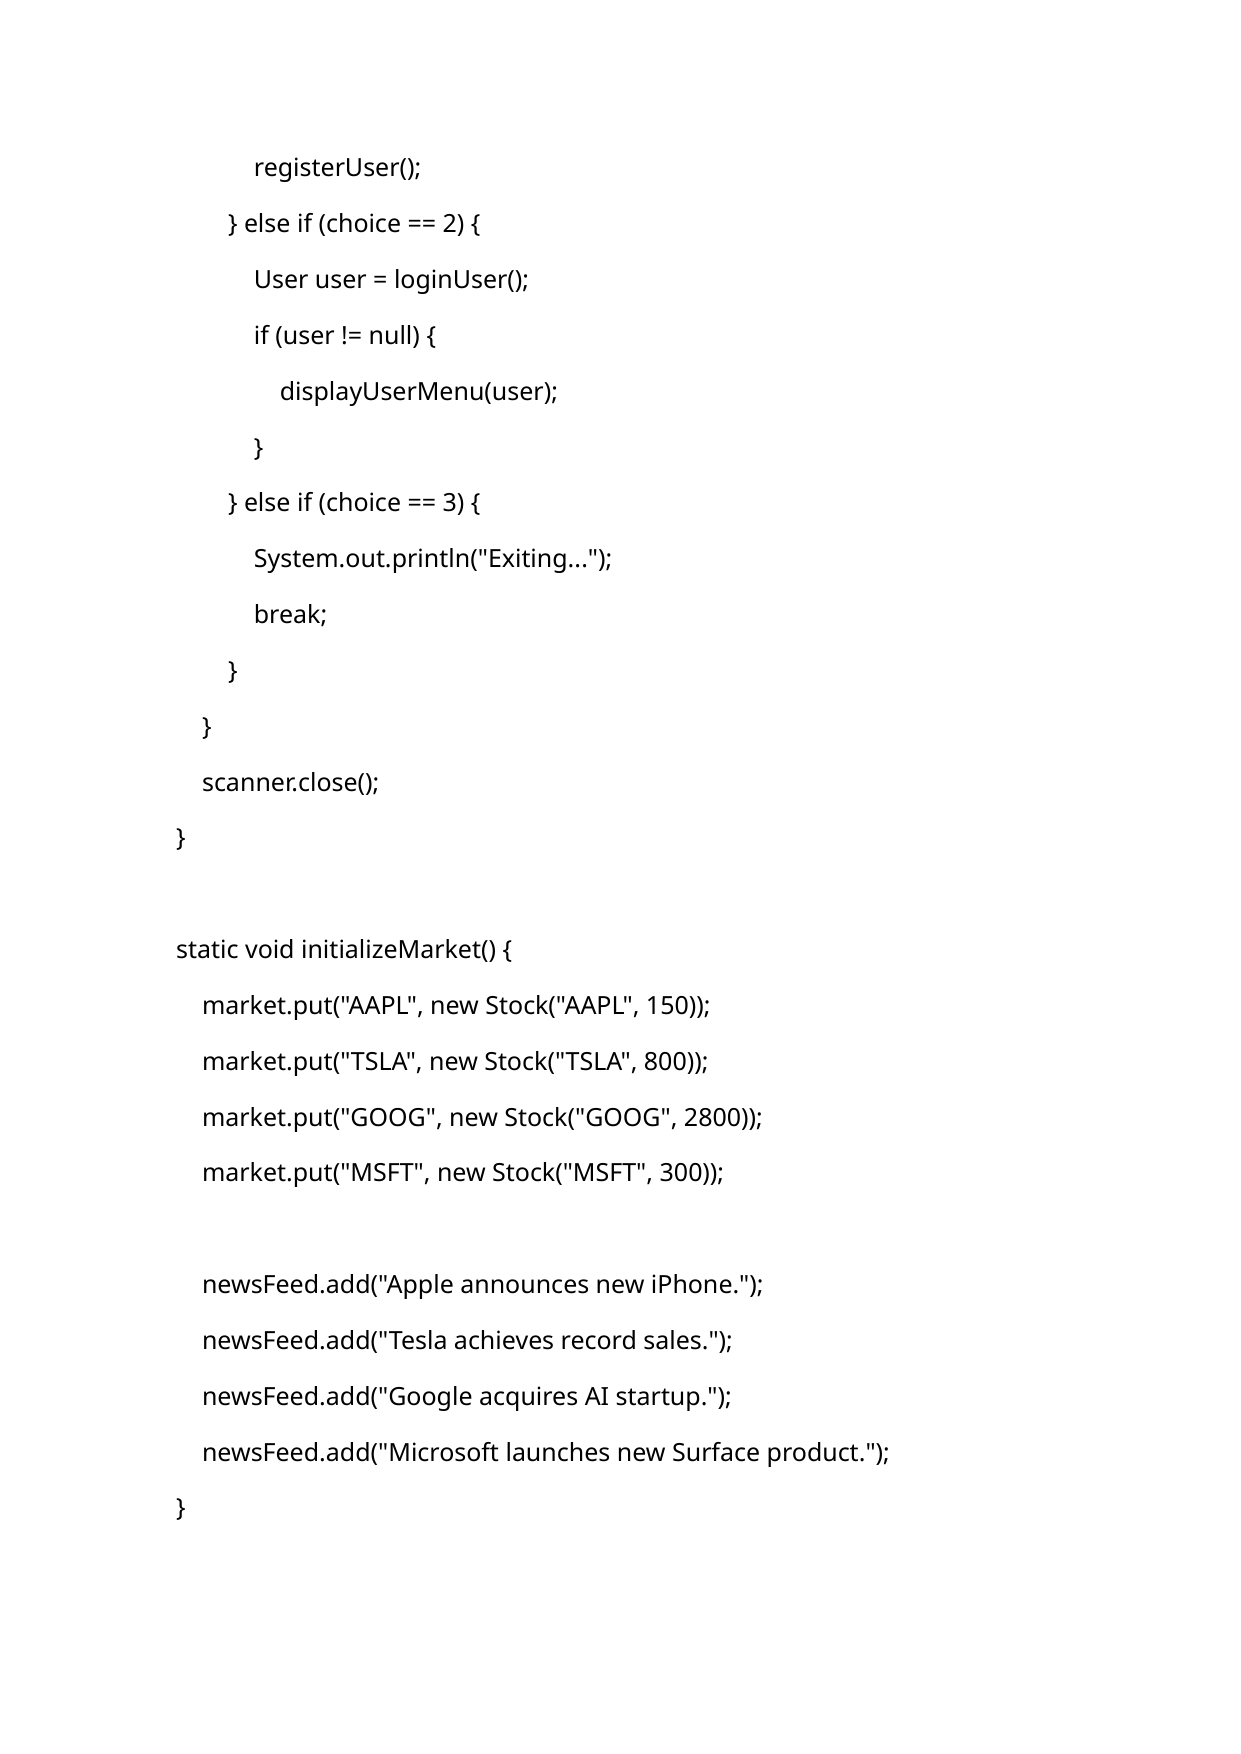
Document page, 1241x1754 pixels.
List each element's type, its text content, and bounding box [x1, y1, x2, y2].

text } [150, 429, 1090, 463]
text market.put("TSLA", new Stock("TSLA", 800)); [150, 1043, 1090, 1077]
text System.out.println("Exiting..."); [150, 541, 1090, 575]
text User user = loginUser(); [150, 262, 1090, 296]
text market.put("MSFT", new Stock("MSFT", 300)); [150, 1155, 1090, 1189]
text newsFeed.add("Tesla achieves record sales."); [150, 1322, 1090, 1357]
text newsFeed.add("Microsoft launches new Surface product."); [150, 1434, 1090, 1468]
text if (user != null) { [150, 317, 1090, 352]
text static void initializeMarket() { [150, 932, 1090, 966]
text break; [150, 597, 1090, 631]
text newsFeed.add("Apple announces new iPhone."); [150, 1267, 1090, 1301]
text newsFeed.add("Google acquires AI startup."); [150, 1378, 1090, 1412]
text } [150, 1490, 1090, 1524]
text } [150, 820, 1090, 854]
text } [150, 708, 1090, 742]
text scanner.close(); [150, 764, 1090, 798]
text market.put("AAPL", new Stock("AAPL", 150)); [150, 987, 1090, 1022]
text } else if (choice == 2) { [150, 206, 1090, 240]
text registerUser(); [150, 150, 1090, 184]
text displayUserMenu(user); [150, 373, 1090, 407]
text } [150, 652, 1090, 687]
text } else if (choice == 3) { [150, 485, 1090, 519]
text market.put("GOOG", new Stock("GOOG", 2800)); [150, 1099, 1090, 1133]
